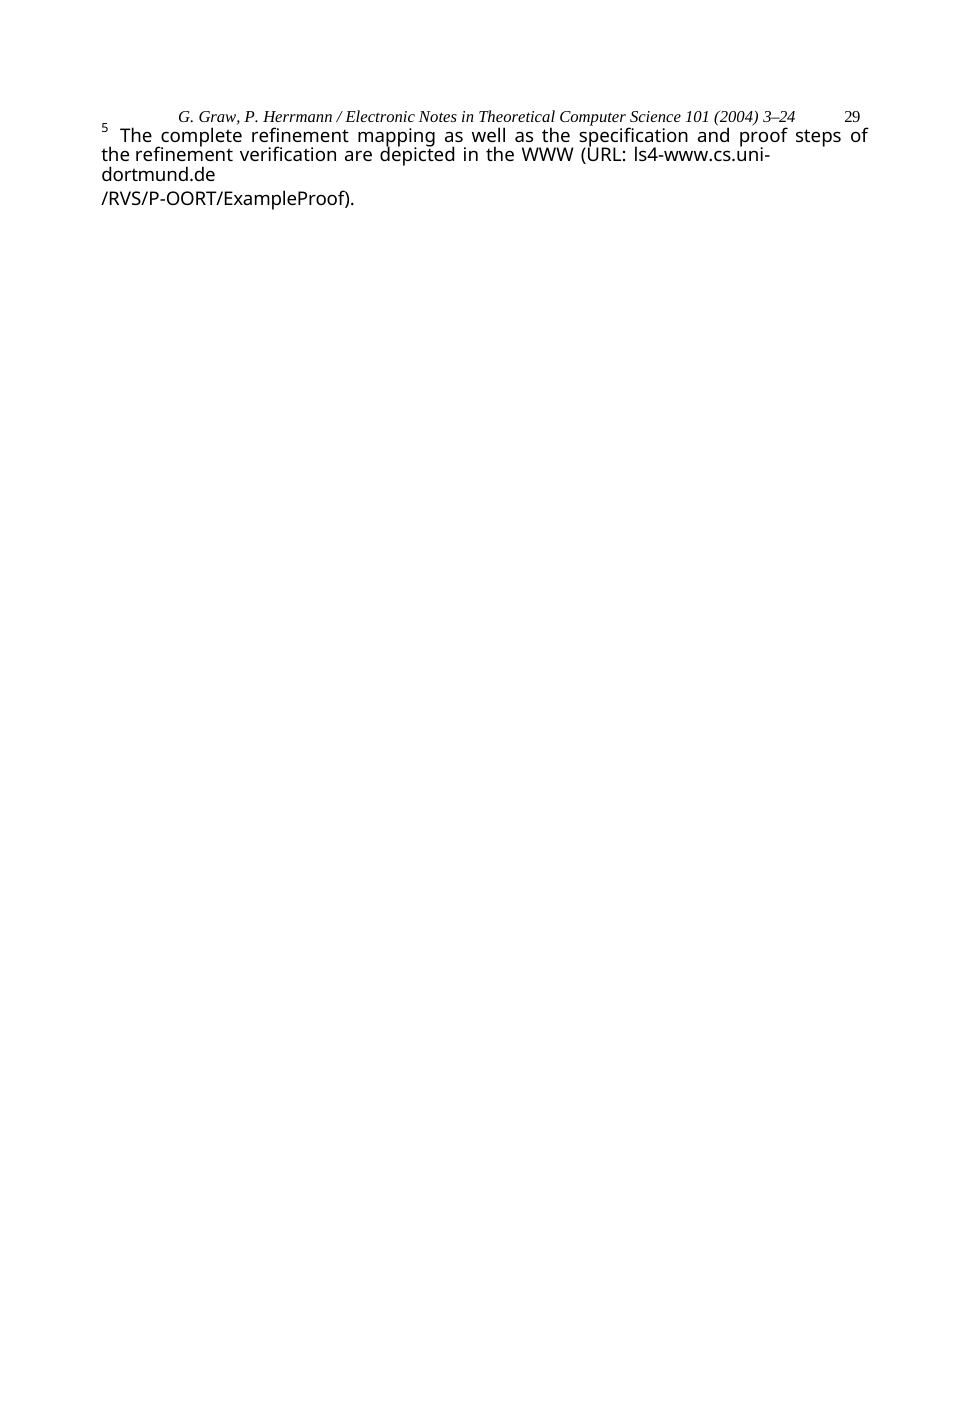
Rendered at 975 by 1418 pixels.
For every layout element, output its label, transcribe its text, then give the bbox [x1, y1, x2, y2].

text 5 The complete refinement mapping as well as the specification and proof steps of the refinement verification are depicted in the WWW (URL: ls4-www.cs.uni-dortmund.de [101, 125, 873, 187]
text /RVS/P-OORT/ExampleProof). [101, 187, 873, 209]
